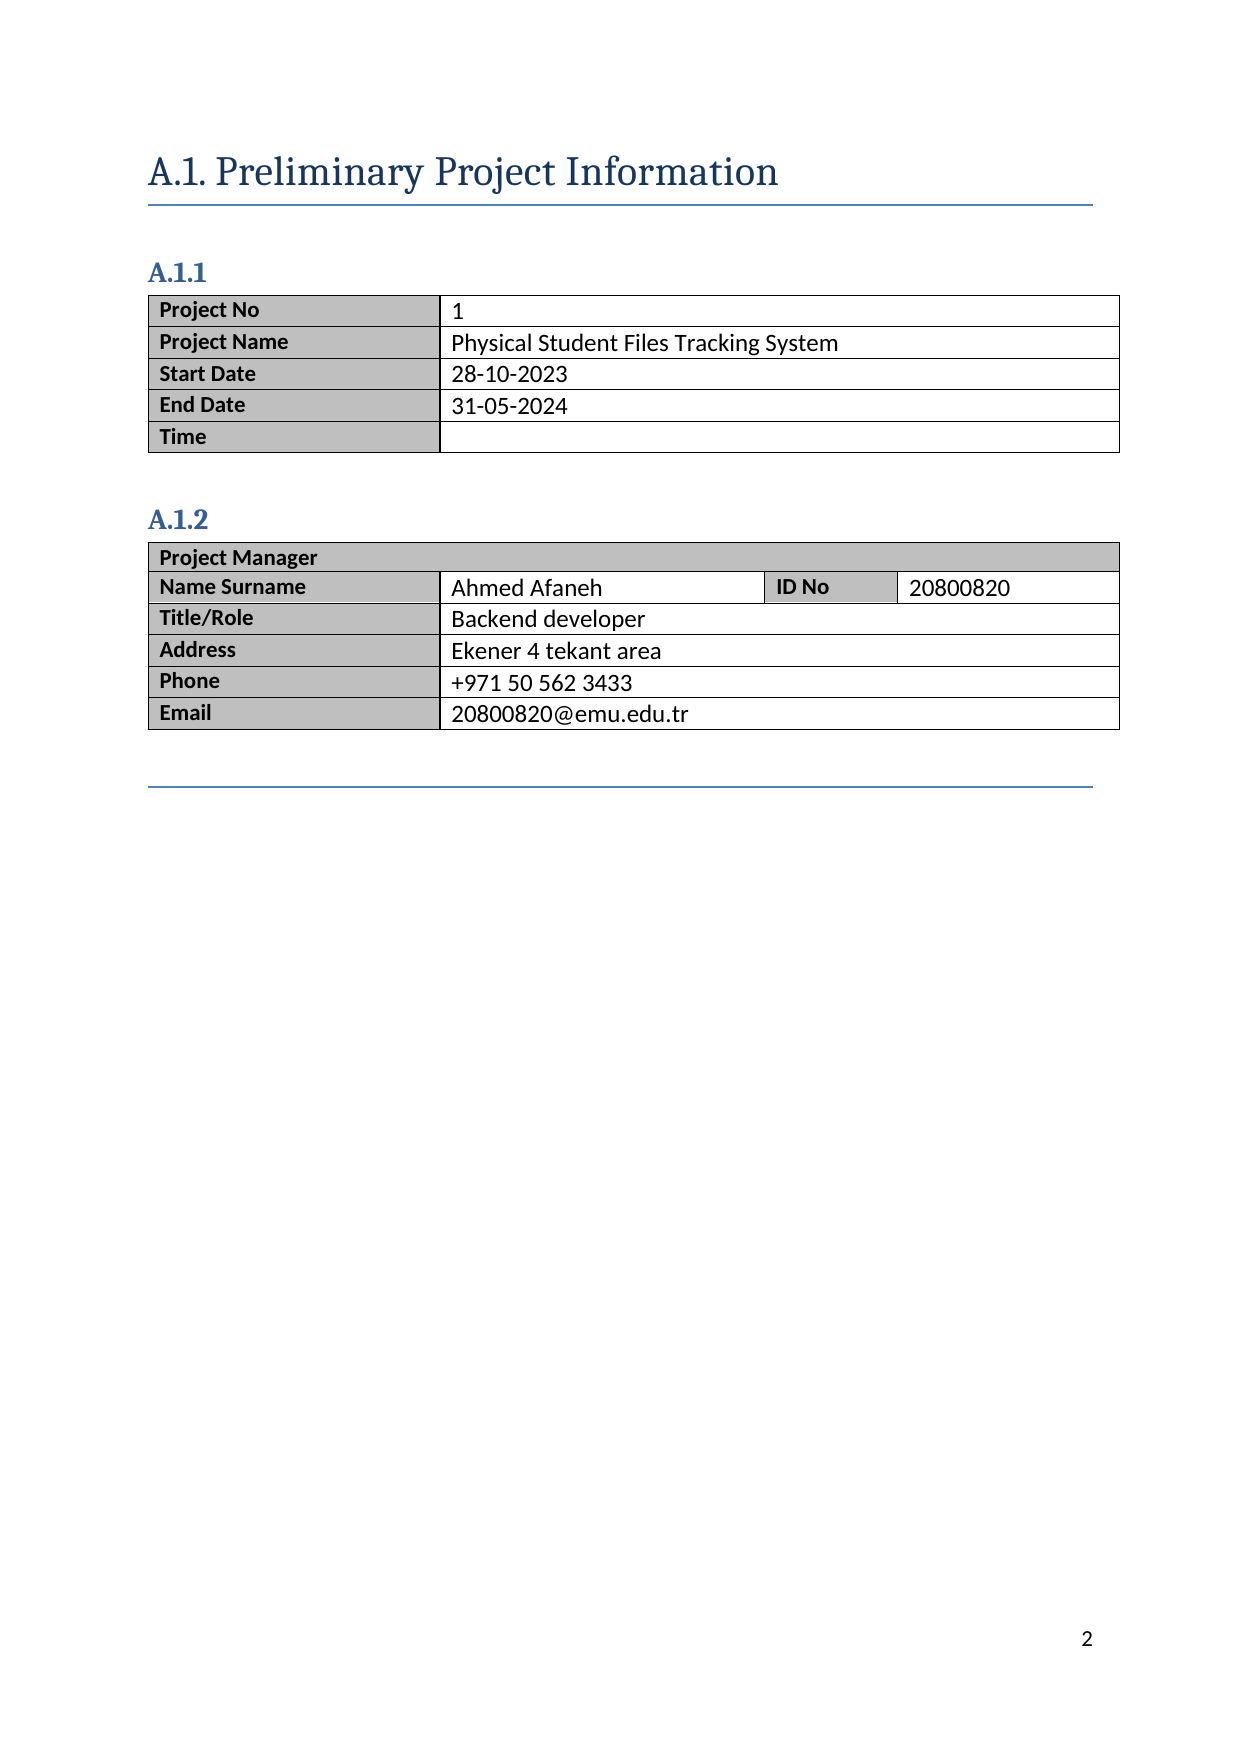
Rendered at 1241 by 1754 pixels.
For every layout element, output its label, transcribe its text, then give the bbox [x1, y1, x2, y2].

table_cell 20800820@emu.edu.tr [441, 698, 1119, 729]
table_cell Phone [149, 667, 439, 697]
table_cell Title/Role [149, 604, 439, 634]
table_header Project Manager [149, 543, 1119, 571]
table_cell End Date [149, 390, 439, 421]
table_cell [441, 422, 1119, 452]
table_cell Project Name [149, 327, 439, 358]
table_cell Address [149, 635, 439, 666]
table_cell Start Date [149, 359, 439, 389]
table_header 1 [441, 296, 1119, 326]
table_cell Time [149, 422, 439, 452]
table_cell Backend developer [441, 604, 1119, 634]
table_cell +971 50 562 3433 [441, 667, 1119, 697]
table_cell Ahmed Afaneh [441, 572, 764, 602]
table_cell 28-10-2023 [441, 359, 1119, 389]
subtitle A.1.1 [148, 256, 1093, 289]
subtitle A.1.2 [148, 503, 1093, 537]
table_cell Name Surname [149, 572, 439, 602]
table_cell Physical Student Files Tracking System [441, 327, 1119, 358]
table_header Project No [149, 296, 439, 326]
title A.1. Preliminary Project Information [148, 148, 1093, 204]
table_cell 20800820 [898, 572, 1119, 602]
table_cell 31-05-2024 [441, 390, 1119, 421]
table_cell Ekener 4 tekant area [441, 635, 1119, 666]
table_cell Email [149, 698, 439, 729]
table_cell ID No [765, 572, 897, 602]
